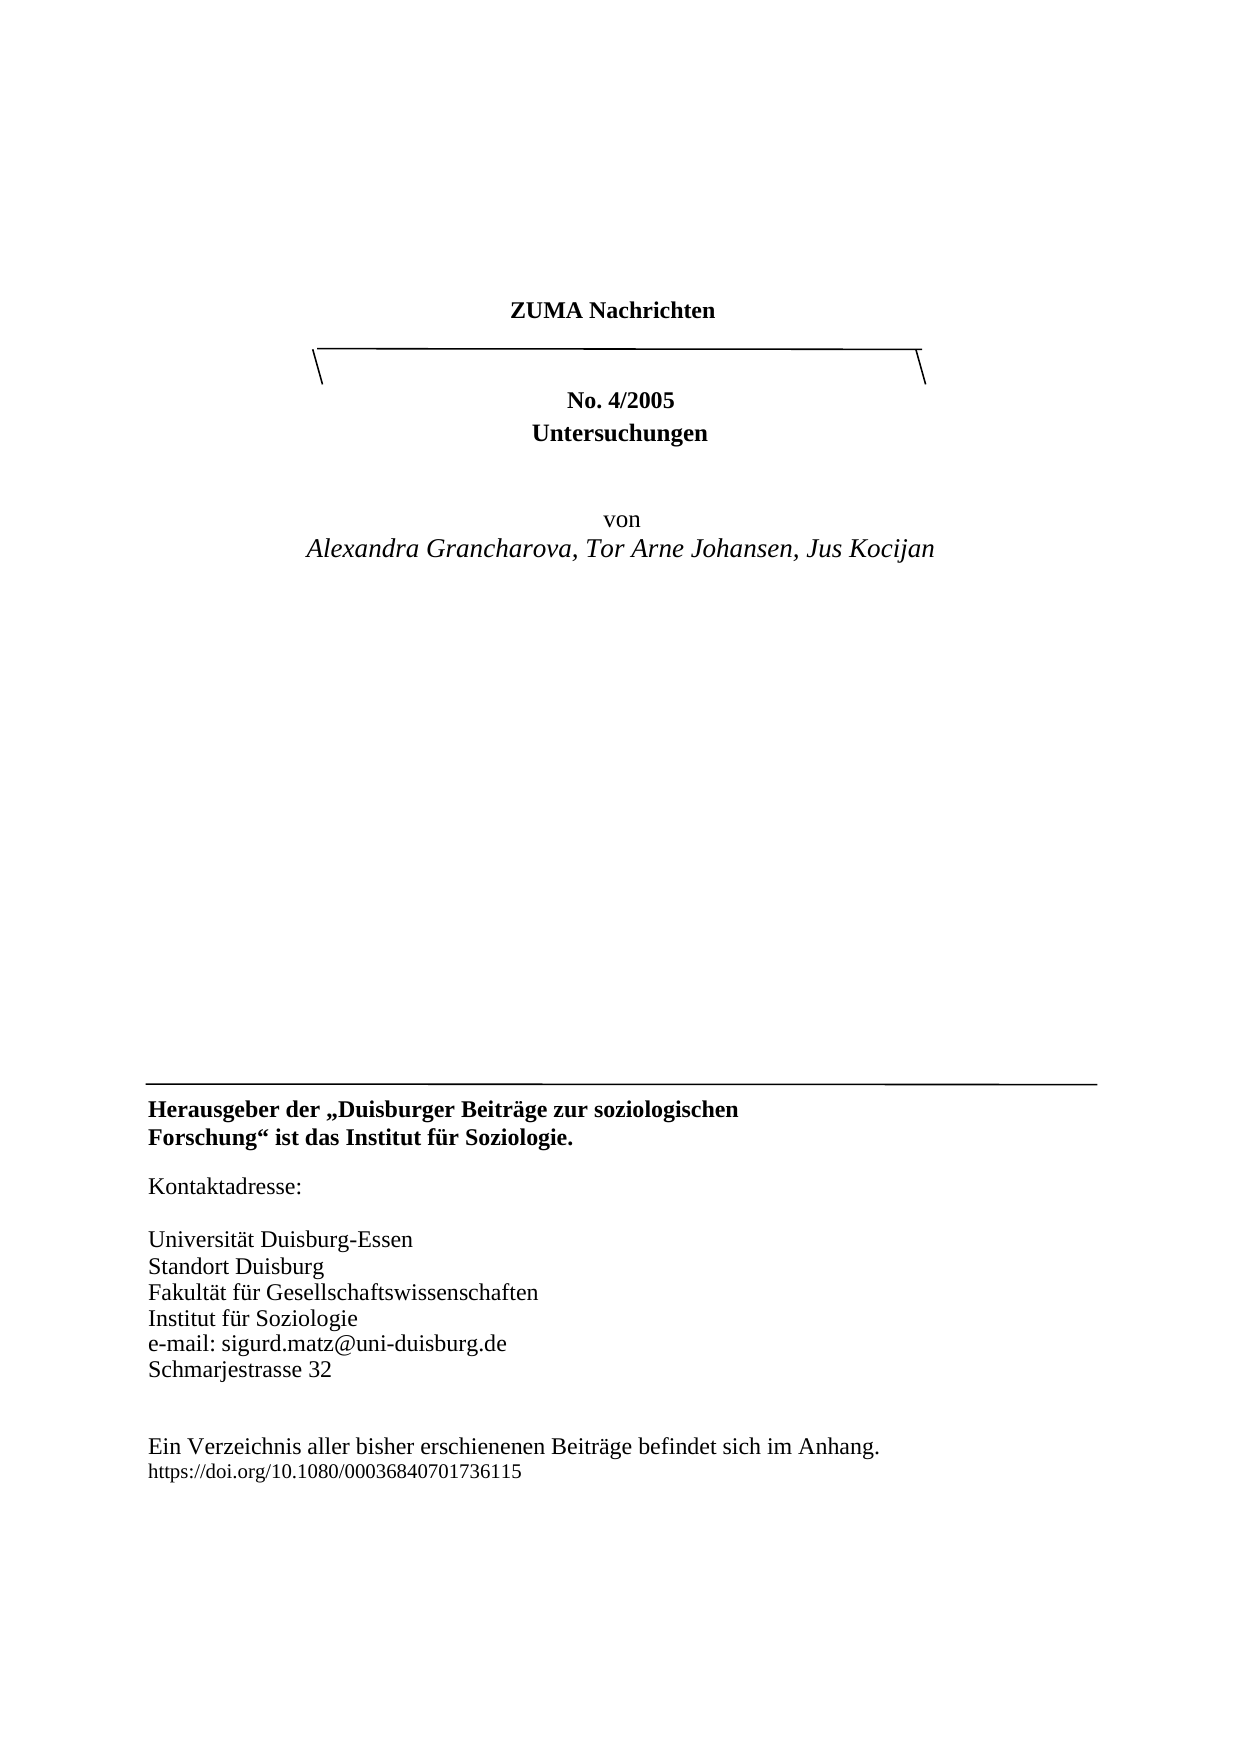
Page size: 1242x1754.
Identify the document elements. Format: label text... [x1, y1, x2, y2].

text https://doi.org/10.1080/00036840701736115 [148, 1459, 1092, 1483]
text Kontaktadresse: [148, 1172, 1092, 1199]
text ZUMA Nachrichten [148, 297, 1077, 324]
text Fakultät für Gesellschaftswissenschaften [148, 1280, 1092, 1306]
text von [148, 504, 1096, 533]
text Ein Verzeichnis aller bisher erschienenen Beiträge befindet sich im Anhang. [148, 1432, 1092, 1459]
text Institut für Soziologie [148, 1306, 1092, 1332]
text Schmarjestrasse 32 [148, 1357, 443, 1383]
text Untersuchungen [148, 418, 1092, 446]
text Alexandra Grancharova, Tor Arne Johansen, Jus Kocijan [148, 533, 1094, 564]
text Herausgeber der „Duisburger Beiträge zur soziologischen Forschung“ ist das Institut für Soziologie. [148, 1096, 837, 1150]
text Standort Duisburg [148, 1253, 1092, 1280]
text e-mail: sigurd.matz@uni-duisburg.de [148, 1332, 1092, 1357]
text No. 4/2005 [148, 386, 1094, 414]
text Universität Duisburg-Essen [148, 1225, 1092, 1253]
